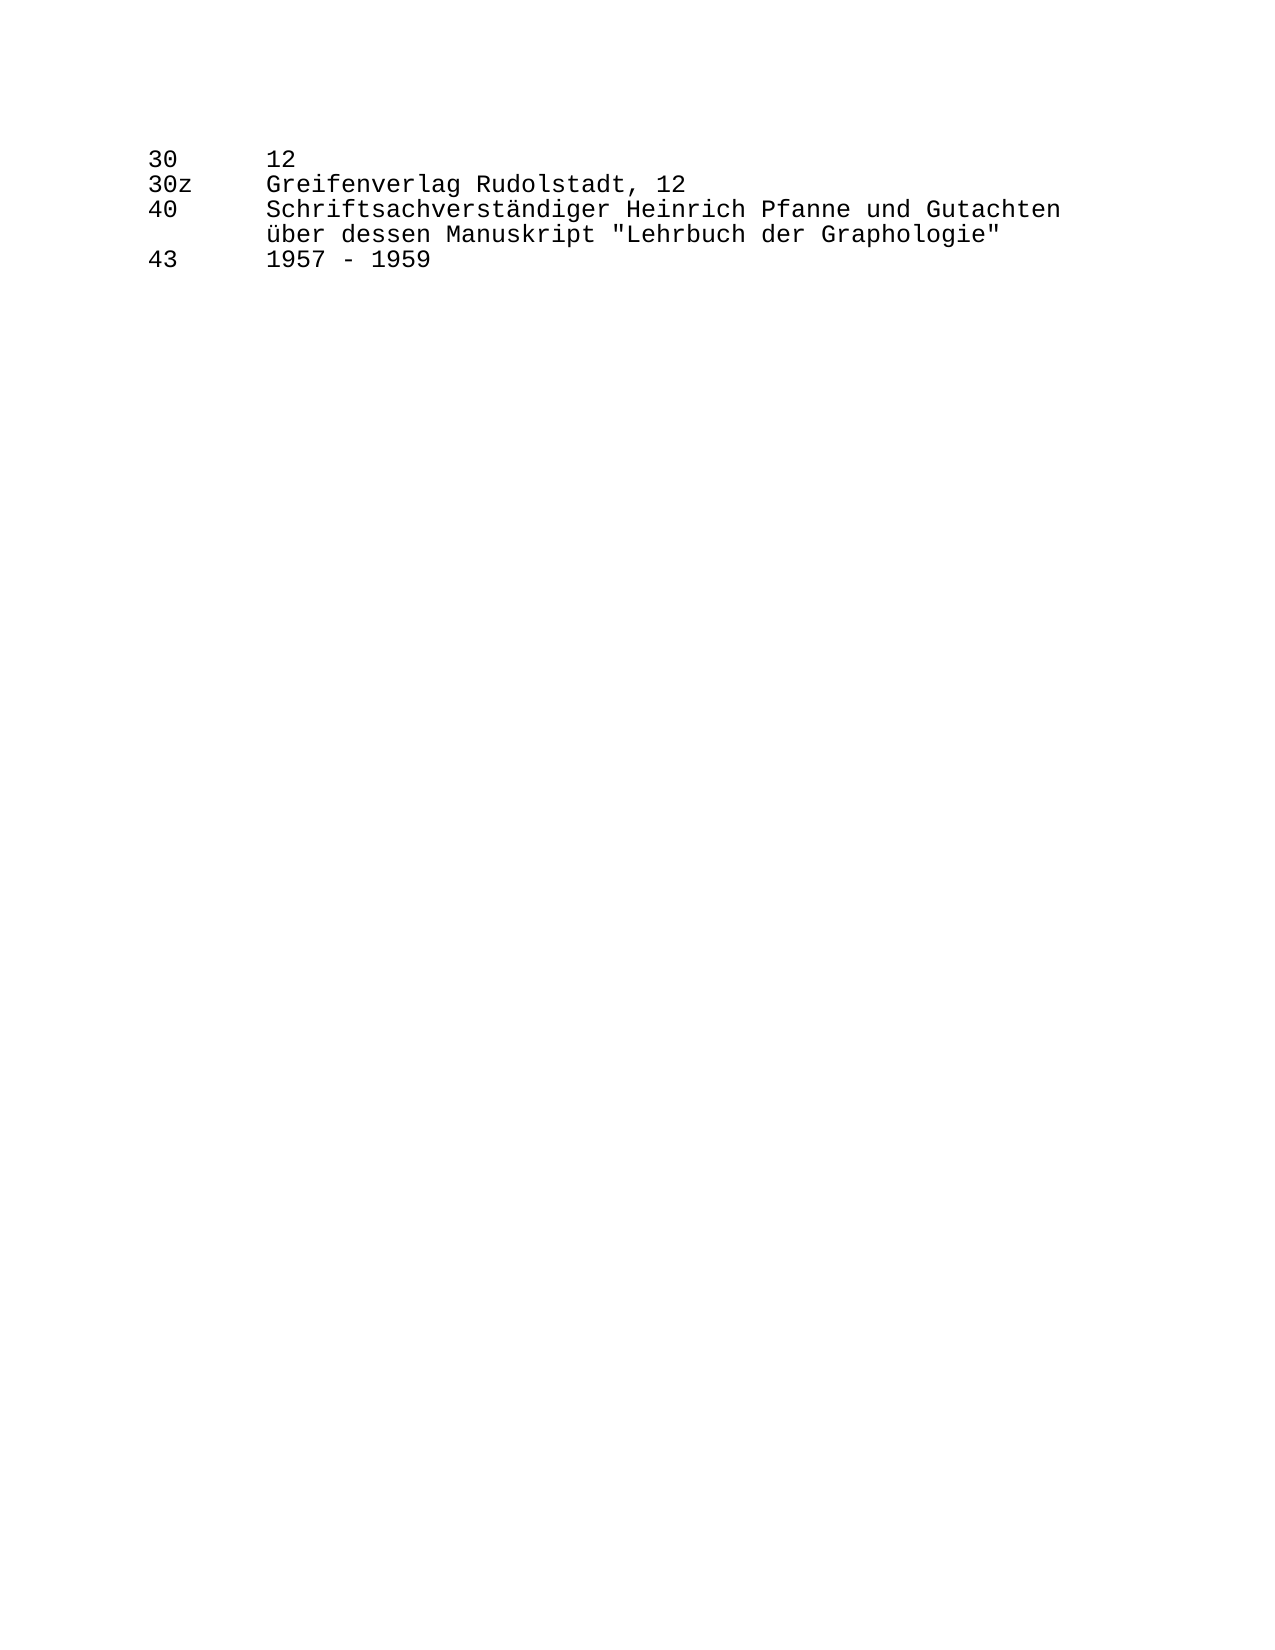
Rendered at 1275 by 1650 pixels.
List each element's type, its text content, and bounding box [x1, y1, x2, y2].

text 30z Greifenverlag Rudolstadt, 12 [148, 173, 1127, 198]
text 43 1957 - 1959 [148, 248, 1127, 273]
text 30 12 [148, 148, 1127, 173]
text 40 p[5{Schriftsachverständiger} 2{Heinrich} 1{Pfanne}]p und Gutachten über dessen t[2{Manuskript} "1{Lehrbuch der Graphologie}"]t [148, 198, 1127, 248]
